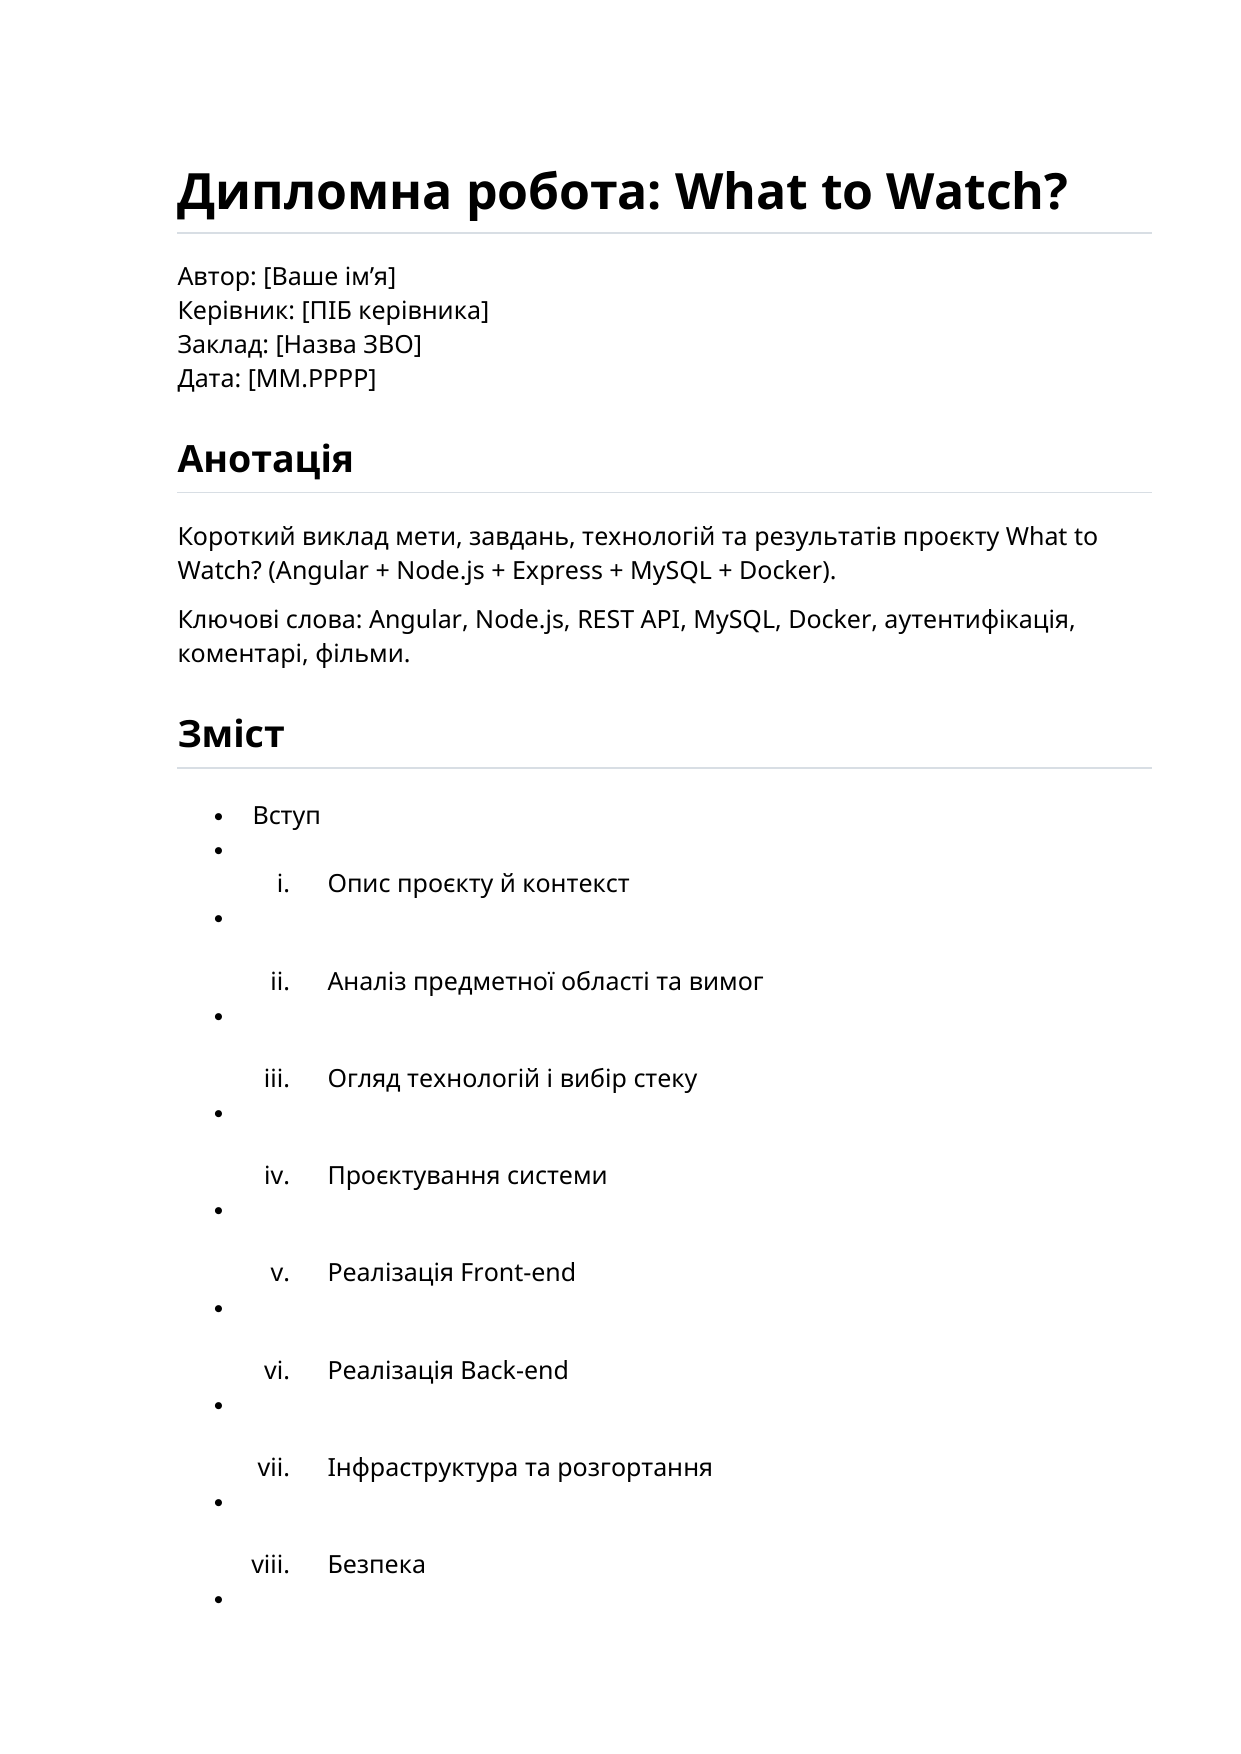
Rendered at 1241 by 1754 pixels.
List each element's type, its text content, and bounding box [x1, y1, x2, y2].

list Реалізація Front-end [290, 1255, 1152, 1289]
text Короткий виклад мети, завдань, технологій та результатів проєкту What to Watch? (Angular + Node.js + Express + MySQL + Docker). [177, 518, 1152, 586]
list Вступ [215, 798, 1152, 832]
text Ключові слова: Angular, Node.js, REST API, MySQL, Docker, аутентифікація, коментарі, фільми. [177, 602, 1152, 670]
text Автор: [Ваше ім’я] Керівник: [ПІБ керівника] Заклад: [Назва ЗВО] Дата: [ММ.РРРР] [177, 259, 1152, 395]
list Реалізація Back-end [290, 1352, 1152, 1386]
text Зміст [177, 708, 1152, 767]
list Опис проєкту й контекст [290, 866, 1152, 900]
list Інфраструктура та розгортання [290, 1450, 1152, 1484]
list Проєктування системи [290, 1158, 1152, 1192]
text Дипломна робота: What to Watch? [177, 156, 1152, 232]
text Анотація [177, 432, 1152, 492]
list Огляд технологій і вибір стеку [290, 1061, 1152, 1094]
list Аналіз предметної області та вимог [290, 963, 1152, 997]
list Безпека [290, 1547, 1152, 1581]
